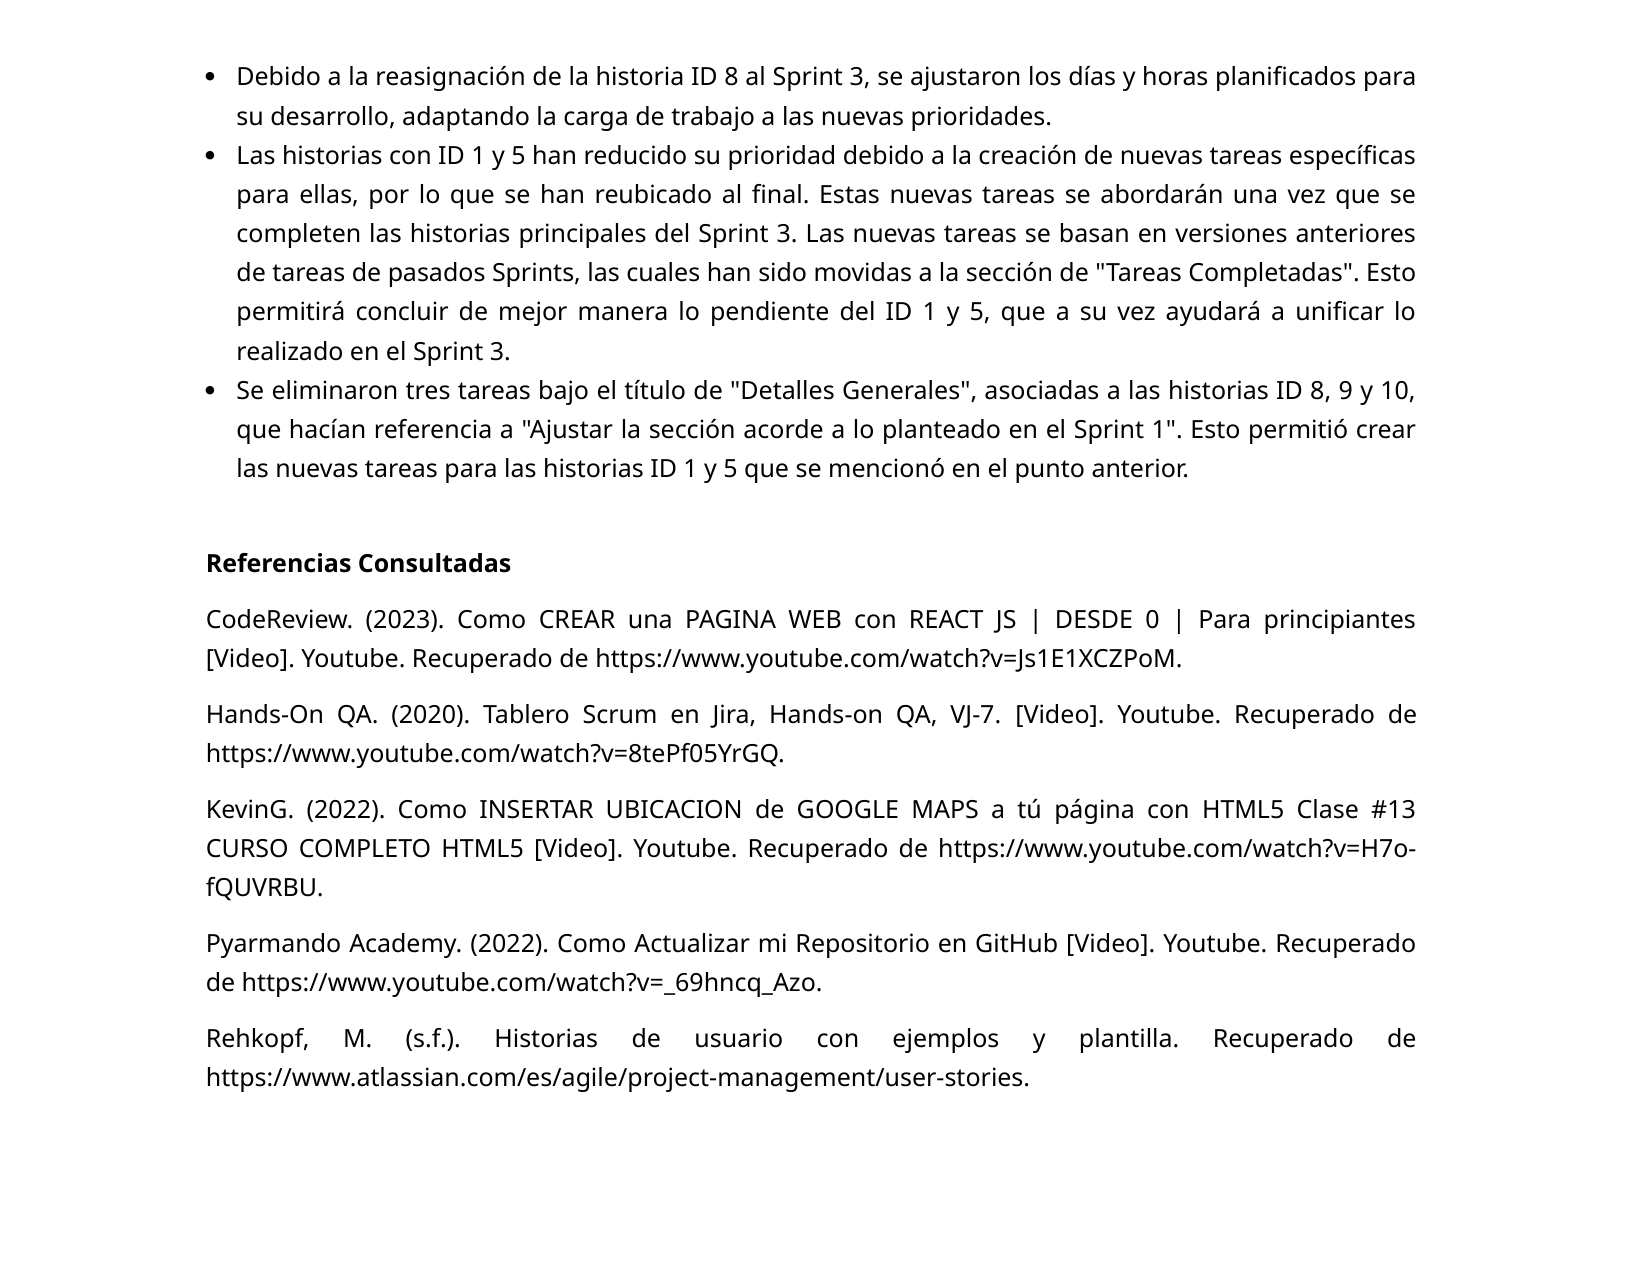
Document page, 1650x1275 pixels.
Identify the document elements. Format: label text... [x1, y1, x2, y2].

text KevinG. (2022). Como INSERTAR UBICACION de GOOGLE MAPS a tú página con HTML5 Clase #13 CURSO COMPLETO HTML5 [Video]. Youtube. Recuperado de https://www.youtube.com/watch?v=H7o-fQUVRBU. [206, 792, 1417, 904]
text Pyarmando Academy. (2022). Como Actualizar mi Repositorio en GitHub [Video]. Youtube. Recuperado de https://www.youtube.com/watch?v=_69hncq_Azo. [206, 926, 1417, 999]
text Hands-On QA. (2020). Tablero Scrum en Jira, Hands-on QA, VJ-7. [Video]. Youtube. Recuperado de https://www.youtube.com/watch?v=8tePf05YrGQ. [206, 697, 1417, 770]
text CodeReview. (2023). Como CREAR una PAGINA WEB con REACT JS | DESDE 0 | Para principiantes [Video]. Youtube. Recuperado de https://www.youtube.com/watch?v=Js1E1XCZPoM. [206, 602, 1417, 675]
text Referencias Consultadas [206, 546, 1417, 580]
list Debido a la reasignación de la historia ID 8 al Sprint 3, se ajustaron los días y horas planificados para su desarrollo, adaptando la carga de trabajo a las nuevas prioridades. [206, 59, 1417, 132]
list Se eliminaron tres tareas bajo el título de "Detalles Generales", asociadas a las historias ID 8, 9 y 10, que hacían referencia a "Ajustar la sección acorde a lo planteado en el Sprint 1". Esto permitió crear las nuevas tareas para las historias ID 1 y 5 que se mencionó en el punto anterior. [206, 372, 1417, 485]
text Rehkopf, M. (s.f.). Historias de usuario con ejemplos y plantilla. Recuperado de https://www.atlassian.com/es/agile/project-management/user-stories. [206, 1021, 1417, 1094]
list Las historias con ID 1 y 5 han reducido su prioridad debido a la creación de nuevas tareas específicas para ellas, por lo que se han reubicado al final. Estas nuevas tareas se abordarán una vez que se completen las historias principales del Sprint 3. Las nuevas tareas se basan en versiones anteriores de tareas de pasados Sprints, las cuales han sido movidas a la sección de "Tareas Completadas". Esto permitirá concluir de mejor manera lo pendiente del ID 1 y 5, que a su vez ayudará a unificar lo realizado en el Sprint 3. [206, 137, 1417, 367]
